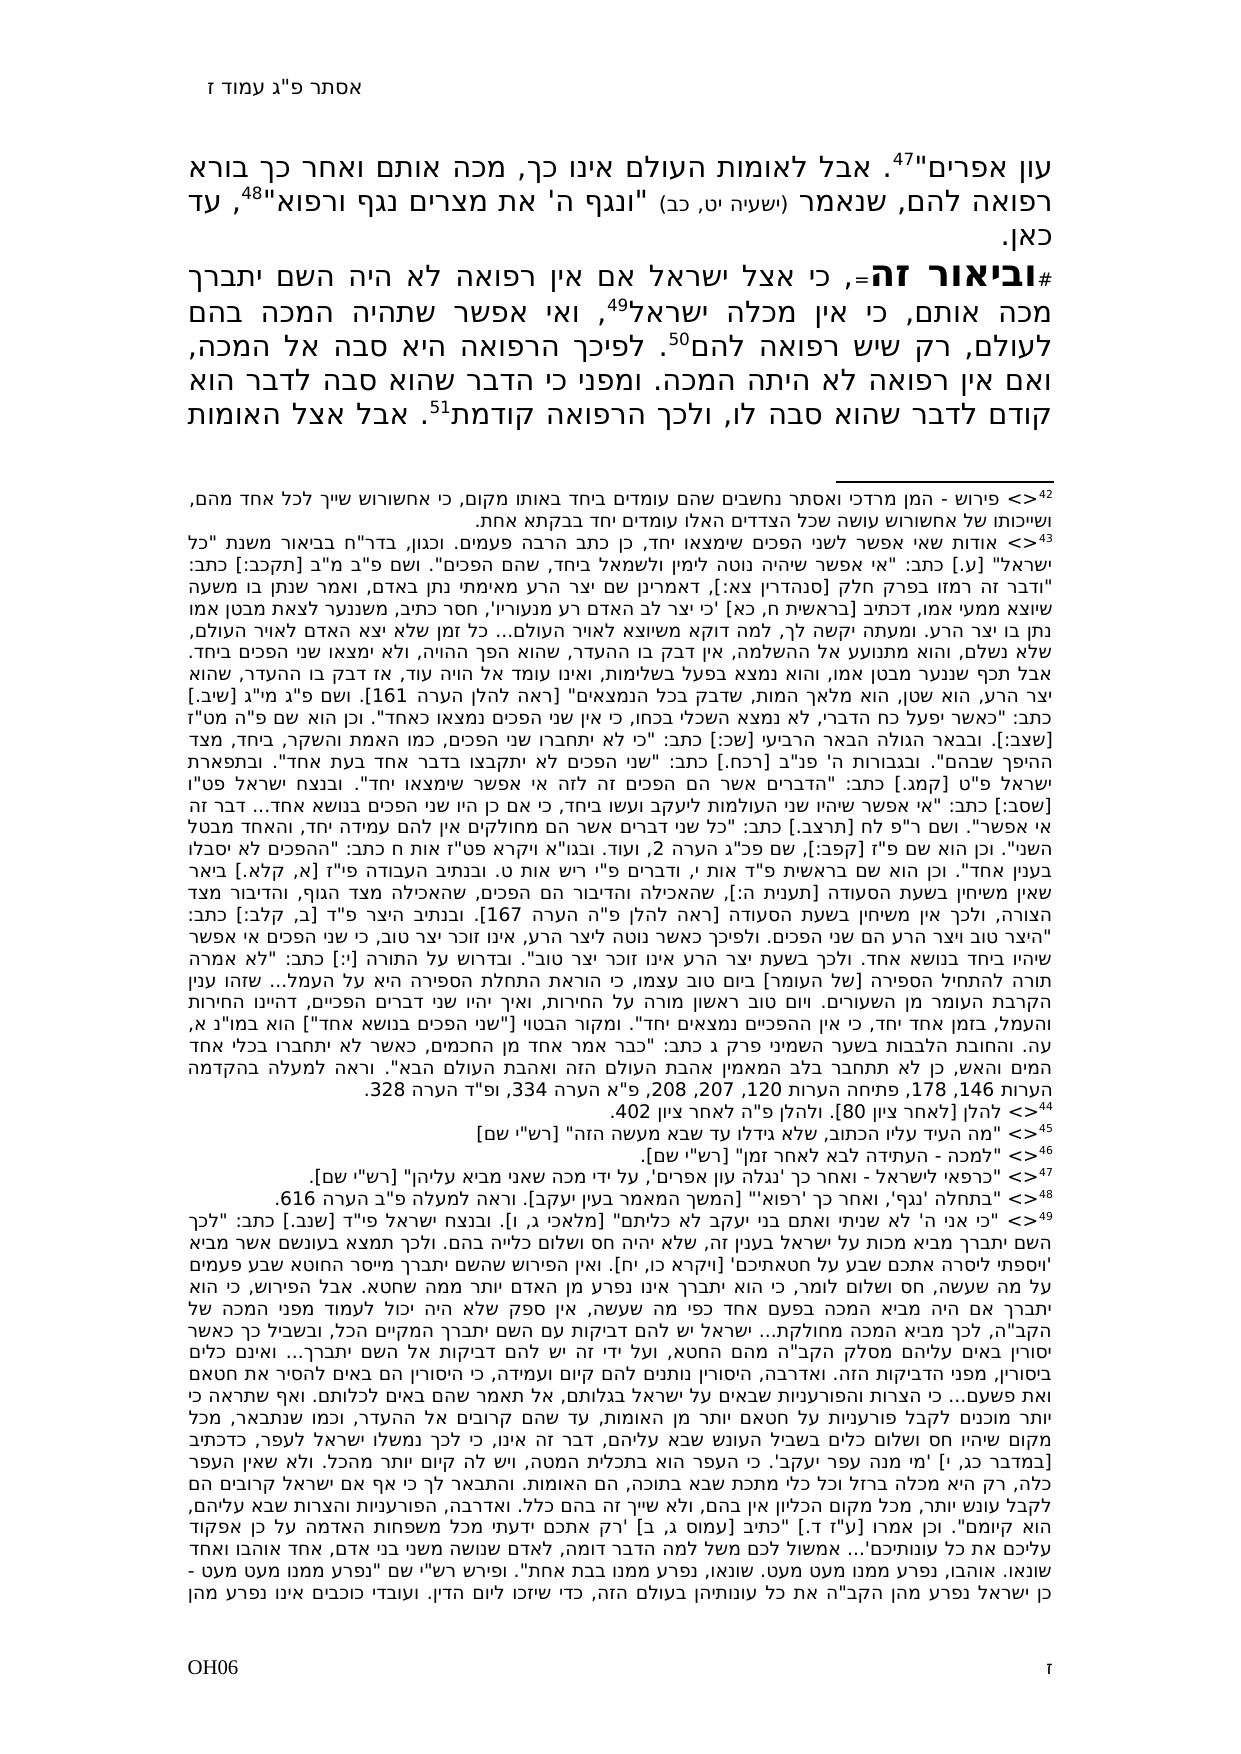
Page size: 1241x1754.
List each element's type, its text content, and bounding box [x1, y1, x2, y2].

text #וביאור זה=, כי אצל ישראל אם אין רפואה לא היה השם יתברך מכה אותם, כי אין מכלה ישראל, ואי אפשר שתהיה המכה בהם לעולם, רק שיש רפואה להם. לפיכך הרפואה היא סבה אל המכה, ואם אין רפואה לא היתה המכה. ומפני כי הדבר שהוא סבה לדבר הוא קודם לדבר שהוא סבה לו, ולכך הרפואה קודמת. אבל אצל האומות אין הרפואה סבה למכה, ואדרבה, המכה סבה לרפואה, ונמשך הרפואה אל המכה, ולכך המכה קודמת. [187, 252, 1053, 431]
text #ובגמרא= (מגילה יג:), מאי "אחר הדברים", אמר רבא, אחר שברא הקב"ה רפואה למכה, כי אין הקב"ה מכה את ישראל אלא אם כן בורא להם רפואה בתחלה, שנאמר (הושע ז, א) "כרפאי את ישראל ונגלה עון אפרים". אבל לאומות העולם אינו כך, מכה אותם ואחר כך בורא רפואה להם, שנאמר (ישעיה יט, כב) "ונגף ה' את מצרים נגף ורפוא", עד כאן. [187, 150, 1053, 252]
